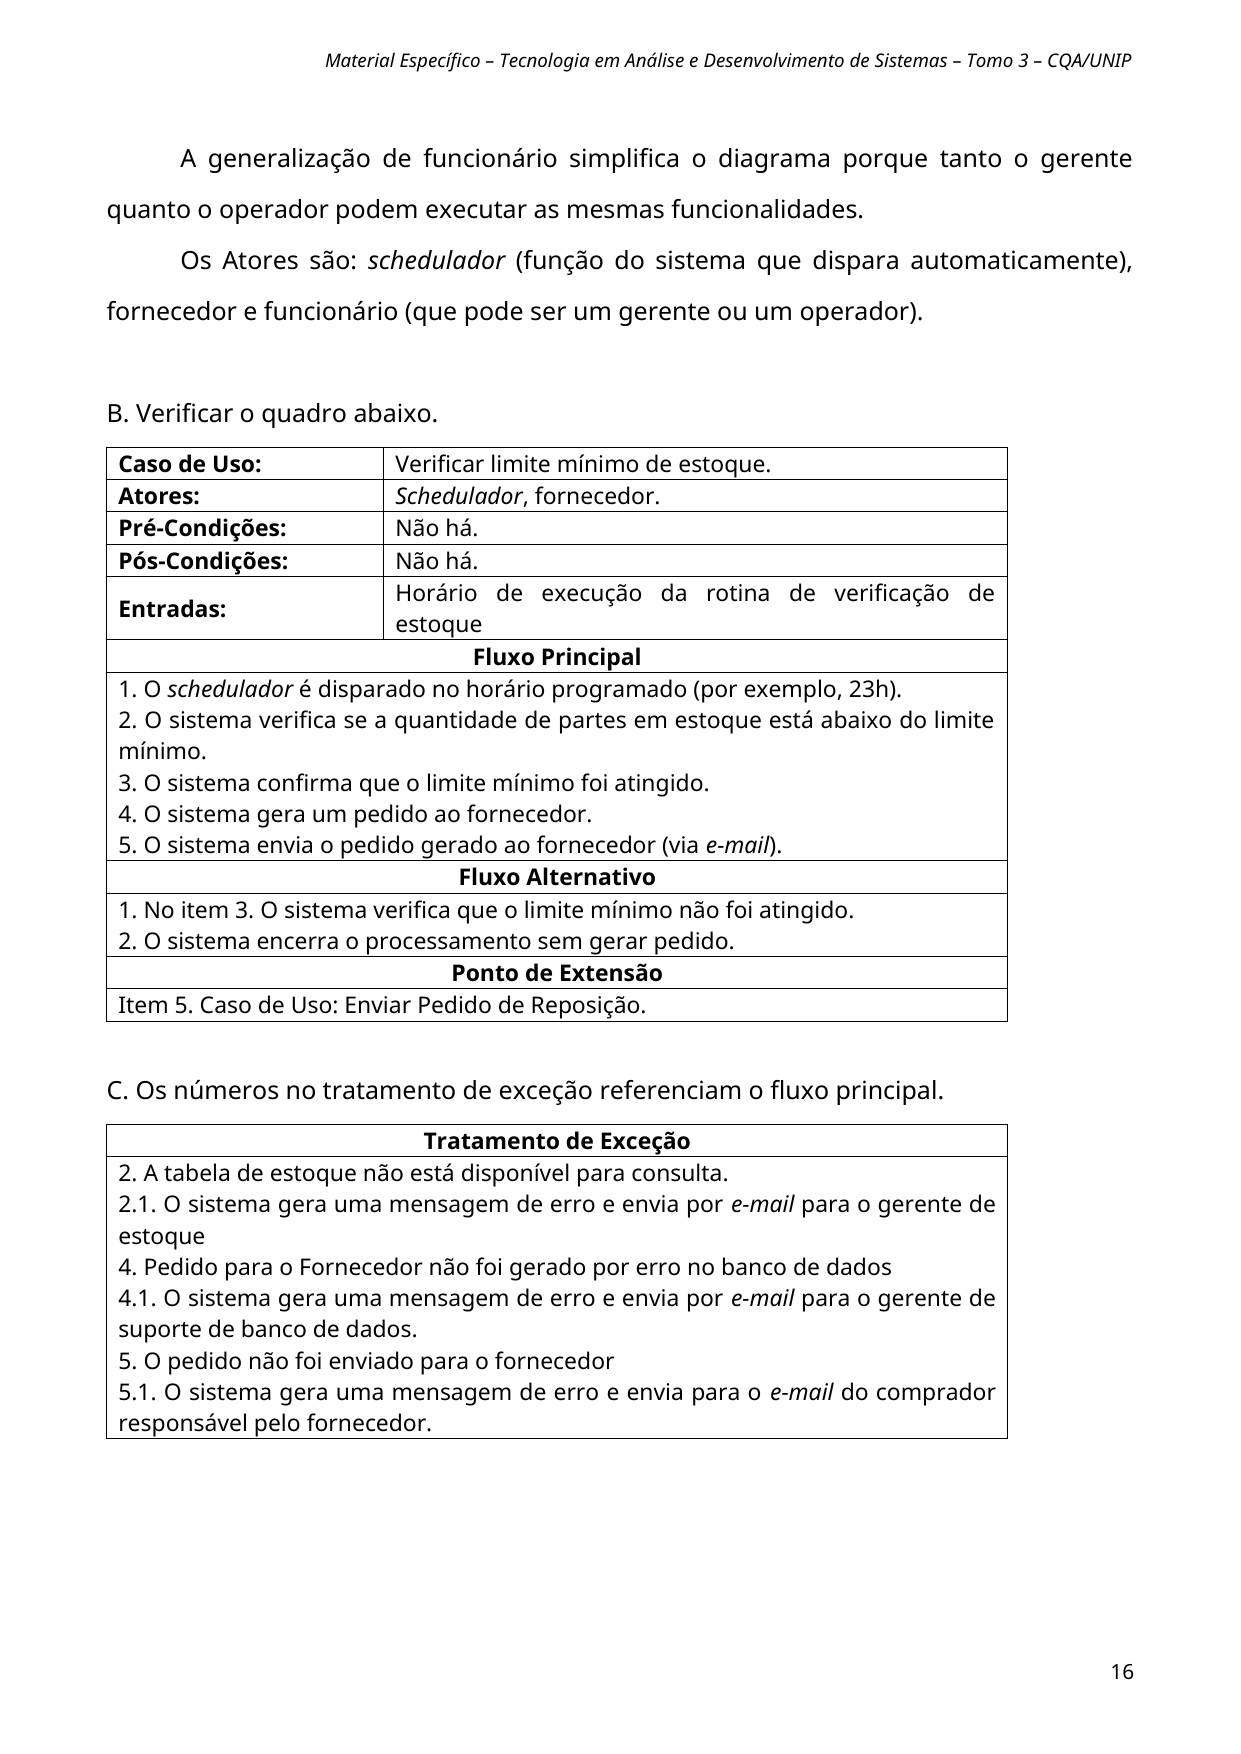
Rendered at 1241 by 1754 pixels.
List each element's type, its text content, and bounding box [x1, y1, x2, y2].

text C. Os números no tratamento de exceção referenciam o fluxo principal. [106, 1073, 1134, 1107]
text Os Atores são: schedulador (função do sistema que dispara automaticamente), fornecedor e funcionário (que pode ser um gerente ou um operador). [106, 242, 1134, 328]
text B. Verificar o quadro abaixo. [106, 396, 1134, 430]
table_cell Pós-Condições: [107, 545, 383, 576]
table_cell Fluxo Principal [107, 640, 1007, 672]
table_cell 1. No item 3. O sistema verifica que o limite mínimo não foi atingido. 2. O sistema encerra o processamento sem gerar pedido. [107, 894, 1007, 956]
table_cell Atores: [107, 480, 383, 511]
table_cell 2. A tabela de estoque não está disponível para consulta. 2.1. O sistema gera uma mensagem de erro e envia por e-mail para o gerente de estoque 4. Pedido para o Fornecedor não foi gerado por erro no banco de dados 4.1. O sistema gera uma mensagem de erro e envia por e-mail para o gerente de suporte de banco de dados. 5. O pedido não foi enviado para o fornecedor 5.1. O sistema gera uma mensagem de erro e envia para o e-mail do comprador responsável pelo fornecedor. [107, 1157, 1007, 1438]
table_cell Schedulador, fornecedor. [384, 480, 1007, 511]
table_cell Pré-Condições: [107, 512, 383, 543]
table_header Caso de Uso: [107, 448, 383, 479]
table_cell Entradas: [107, 577, 383, 639]
table_cell 1. O schedulador é disparado no horário programado (por exemplo, 23h). 2. O sistema verifica se a quantidade de partes em estoque está abaixo do limite mínimo. 3. O sistema confirma que o limite mínimo foi atingido. 4. O sistema gera um pedido ao fornecedor. 5. O sistema envia o pedido gerado ao fornecedor (via e-mail). [107, 673, 1007, 860]
table_cell Ponto de Extensão [107, 957, 1007, 988]
table_cell Item 5. Caso de Uso: Enviar Pedido de Reposição. [107, 989, 1007, 1021]
table_cell Horário de execução da rotina de verificação de estoque [384, 577, 1007, 639]
table_header Tratamento de Exceção [107, 1125, 1007, 1156]
table_cell Não há. [384, 512, 1007, 543]
text A generalização de funcionário simplifica o diagrama porque tanto o gerente quanto o operador podem executar as mesmas funcionalidades. [106, 140, 1134, 226]
table_cell Não há. [384, 545, 1007, 576]
table_header Verificar limite mínimo de estoque. [384, 448, 1007, 479]
table_cell Fluxo Alternativo [107, 861, 1007, 892]
